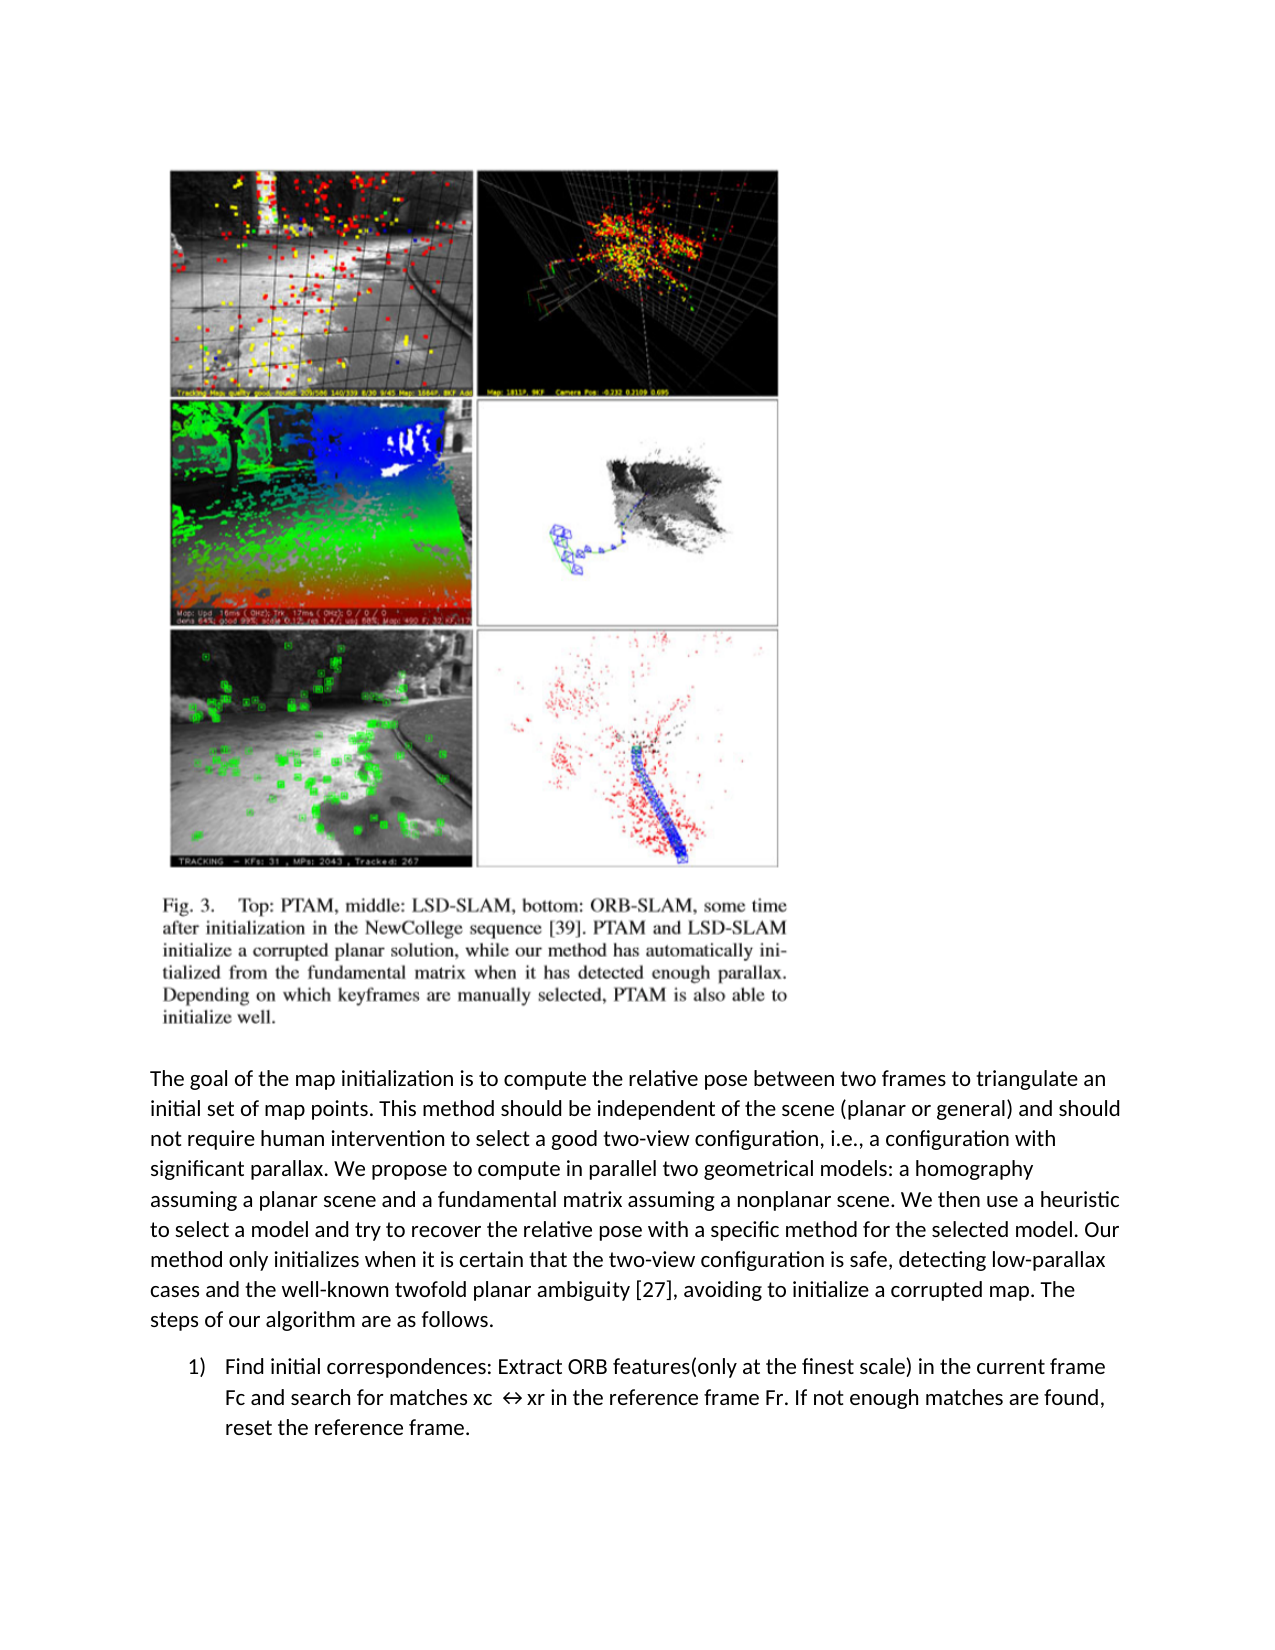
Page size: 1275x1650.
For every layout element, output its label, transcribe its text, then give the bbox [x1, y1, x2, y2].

list Find initial correspondences: Extract ORB features(only at the ﬁnest scale) in the current frame Fc and search for matches xc ↔xr in the reference frame Fr. If not enough matches are found, reset the reference frame. [187, 1352, 1125, 1441]
picture [150, 150, 807, 1045]
text The goal of the map initialization is to compute the relative pose between two frames to triangulate an initial set of map points. This method should be independent of the scene (planar or general) and should not require human intervention to select a good two-view conﬁguration, i.e., a conﬁguration with signiﬁcant parallax. We propose to compute in parallel two geometrical models: a homography assuming a planar scene and a fundamental matrix assuming a nonplanar scene. We then use a heuristic to select a model and try to recover the relative pose with a speciﬁc method for the selected model. Our method only initializes when it is certain that the two-view conﬁguration is safe, detecting low-parallax cases and the well-known twofold planar ambiguity [27], avoiding to initialize a corrupted map. The steps of our algorithm are as follows. [150, 1064, 1125, 1333]
